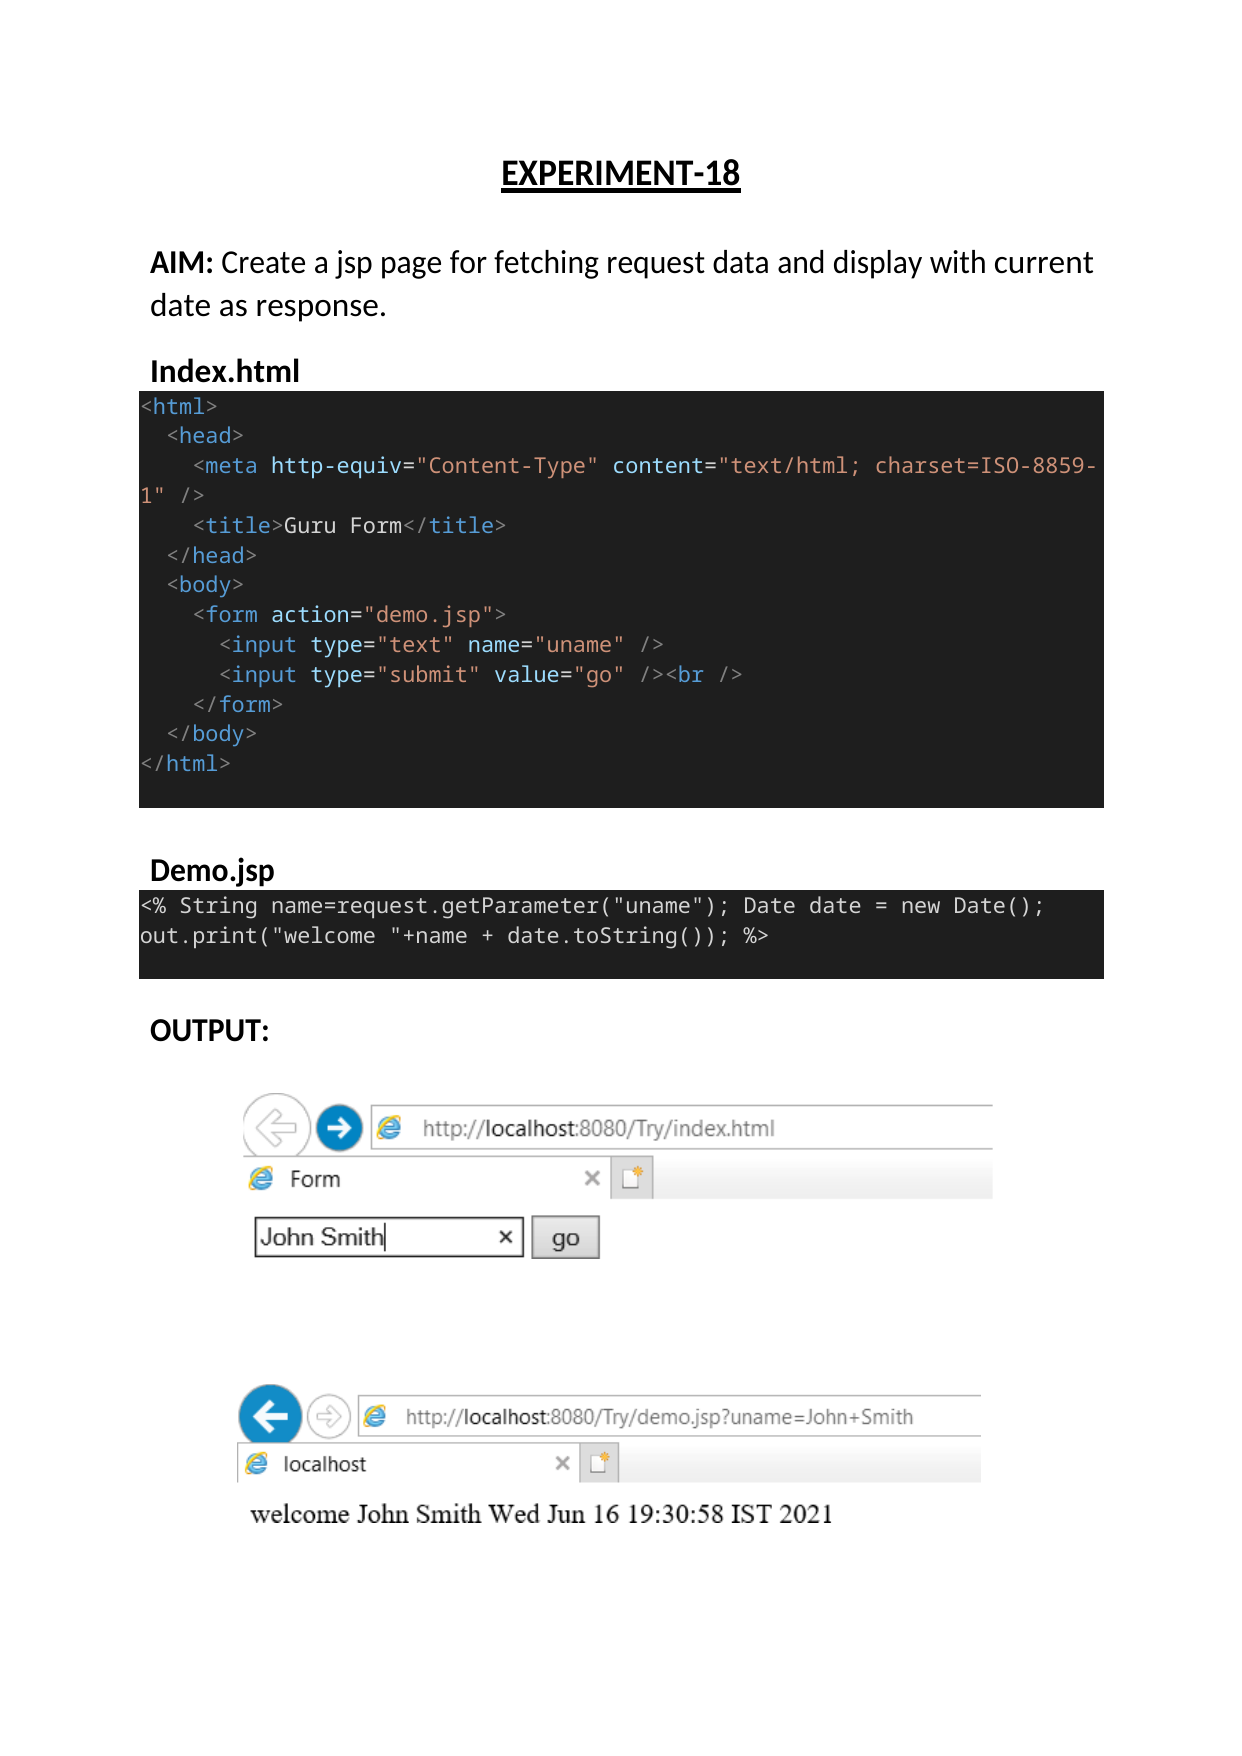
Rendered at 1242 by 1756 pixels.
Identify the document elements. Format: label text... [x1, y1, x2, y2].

text <head> [139, 421, 1104, 450]
text </head> [139, 540, 1104, 569]
text Demo.jsp [150, 849, 1104, 890]
text </form> [139, 689, 1104, 718]
text <form action="demo.jsp"> [139, 599, 1104, 629]
text <% String name=request.getParameter("uname"); Date date = new Date(); [139, 890, 1104, 920]
subtitle AIM: Create a jsp page for fetching request data and display with current date as response. [150, 242, 1104, 325]
text Index.html [150, 350, 1104, 391]
text </body> [139, 718, 1104, 748]
text <input type="text" name="uname" /> [139, 629, 1104, 659]
text OUTPUT: [150, 1009, 1104, 1050]
text <body> [139, 569, 1104, 599]
text <meta http-equiv="Content-Type" content="text/html; charset=ISO-8859-1" /> [139, 450, 1104, 510]
text <html> [139, 391, 1104, 421]
text out.print("welcome "+name + date.toString()); %> [139, 920, 1104, 950]
text <input type="submit" value="go" /><br /> [139, 659, 1104, 689]
subtitle EXPERIMENT-18 [477, 149, 765, 194]
picture [237, 1384, 981, 1523]
text <title>Guru Form</title> [139, 510, 1104, 540]
text </html> [139, 748, 1104, 778]
picture [243, 1093, 993, 1259]
